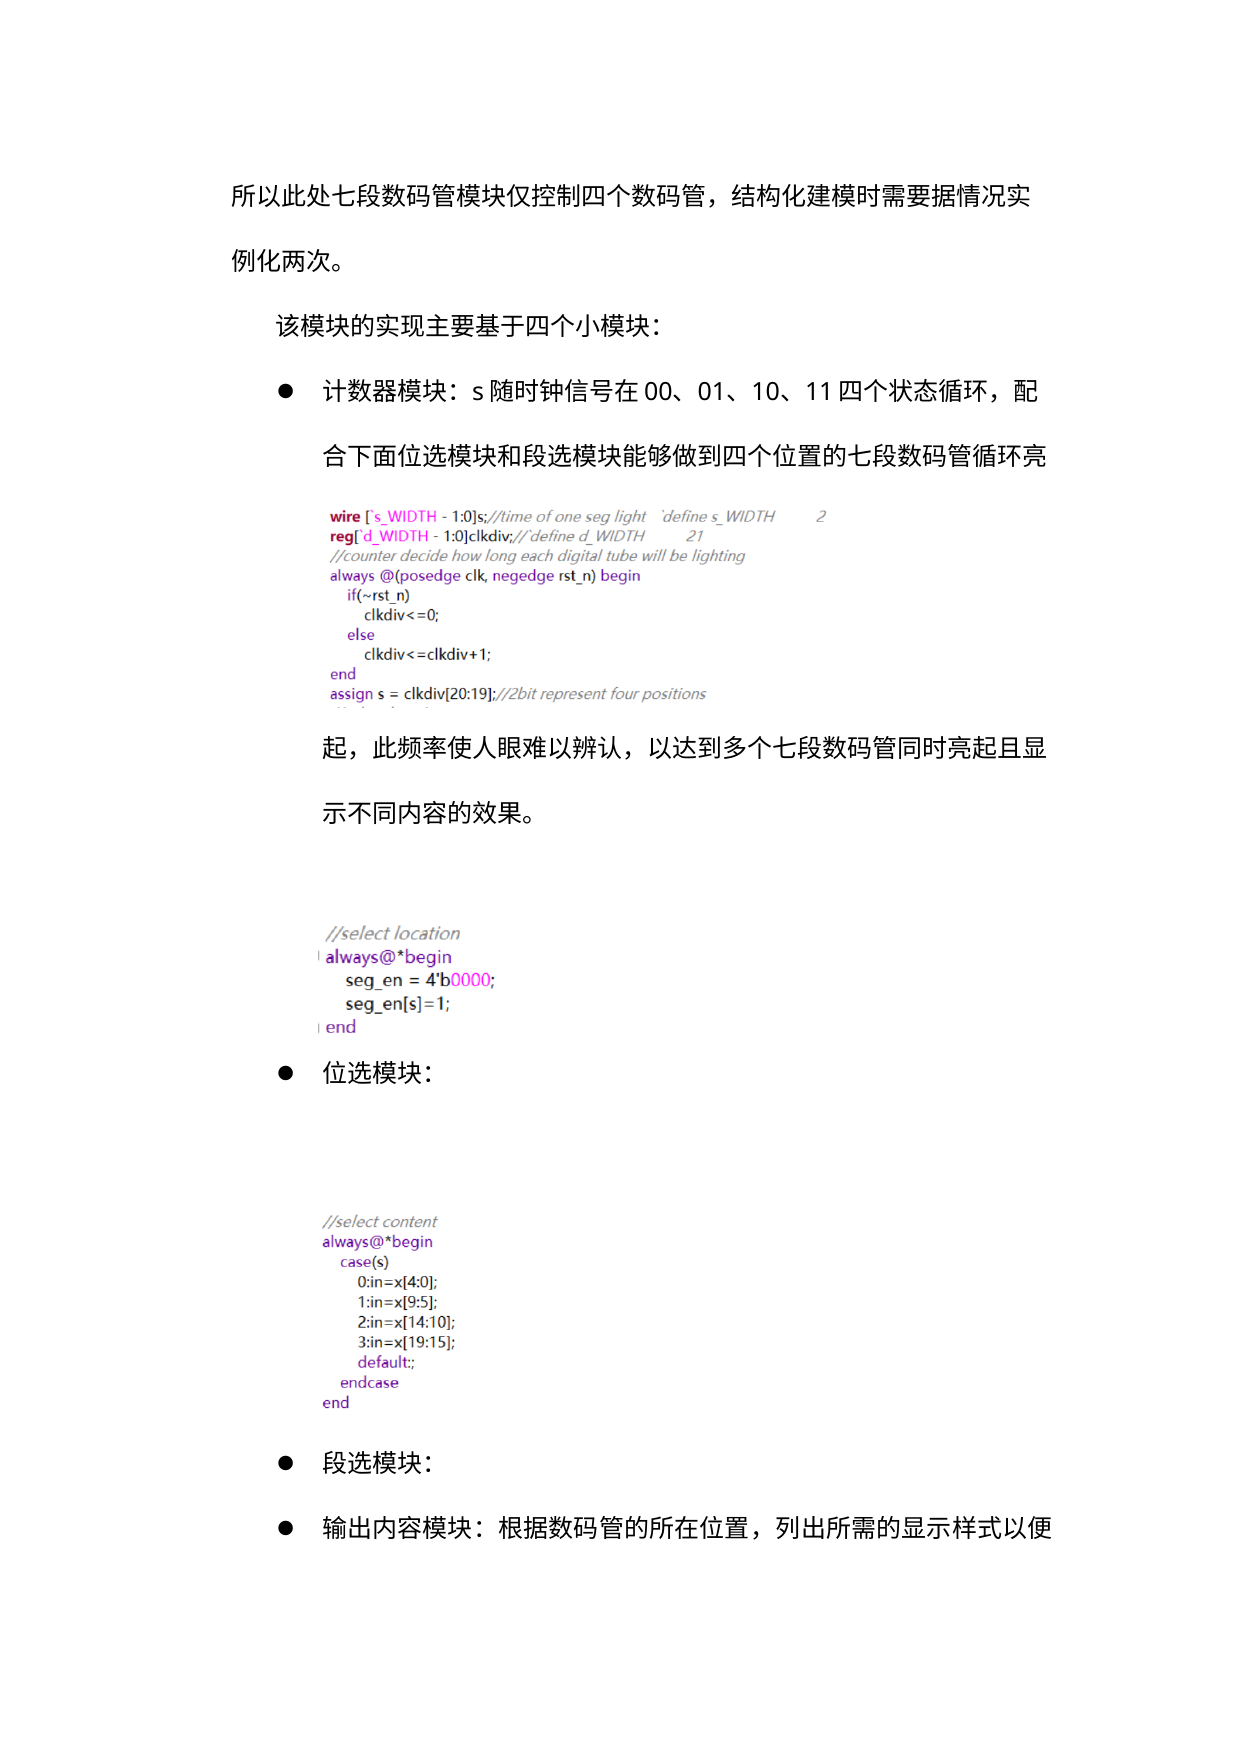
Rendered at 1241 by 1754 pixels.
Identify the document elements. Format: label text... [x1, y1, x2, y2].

text 该模块的实现主要基于四个小模块： [231, 292, 1053, 357]
picture [318, 922, 500, 1037]
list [276, 1494, 1053, 1559]
picture [325, 504, 838, 708]
picture [318, 1211, 471, 1413]
list 段选模块： [276, 1169, 1053, 1494]
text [231, 162, 1053, 292]
list 位选模块： [276, 877, 1053, 1104]
